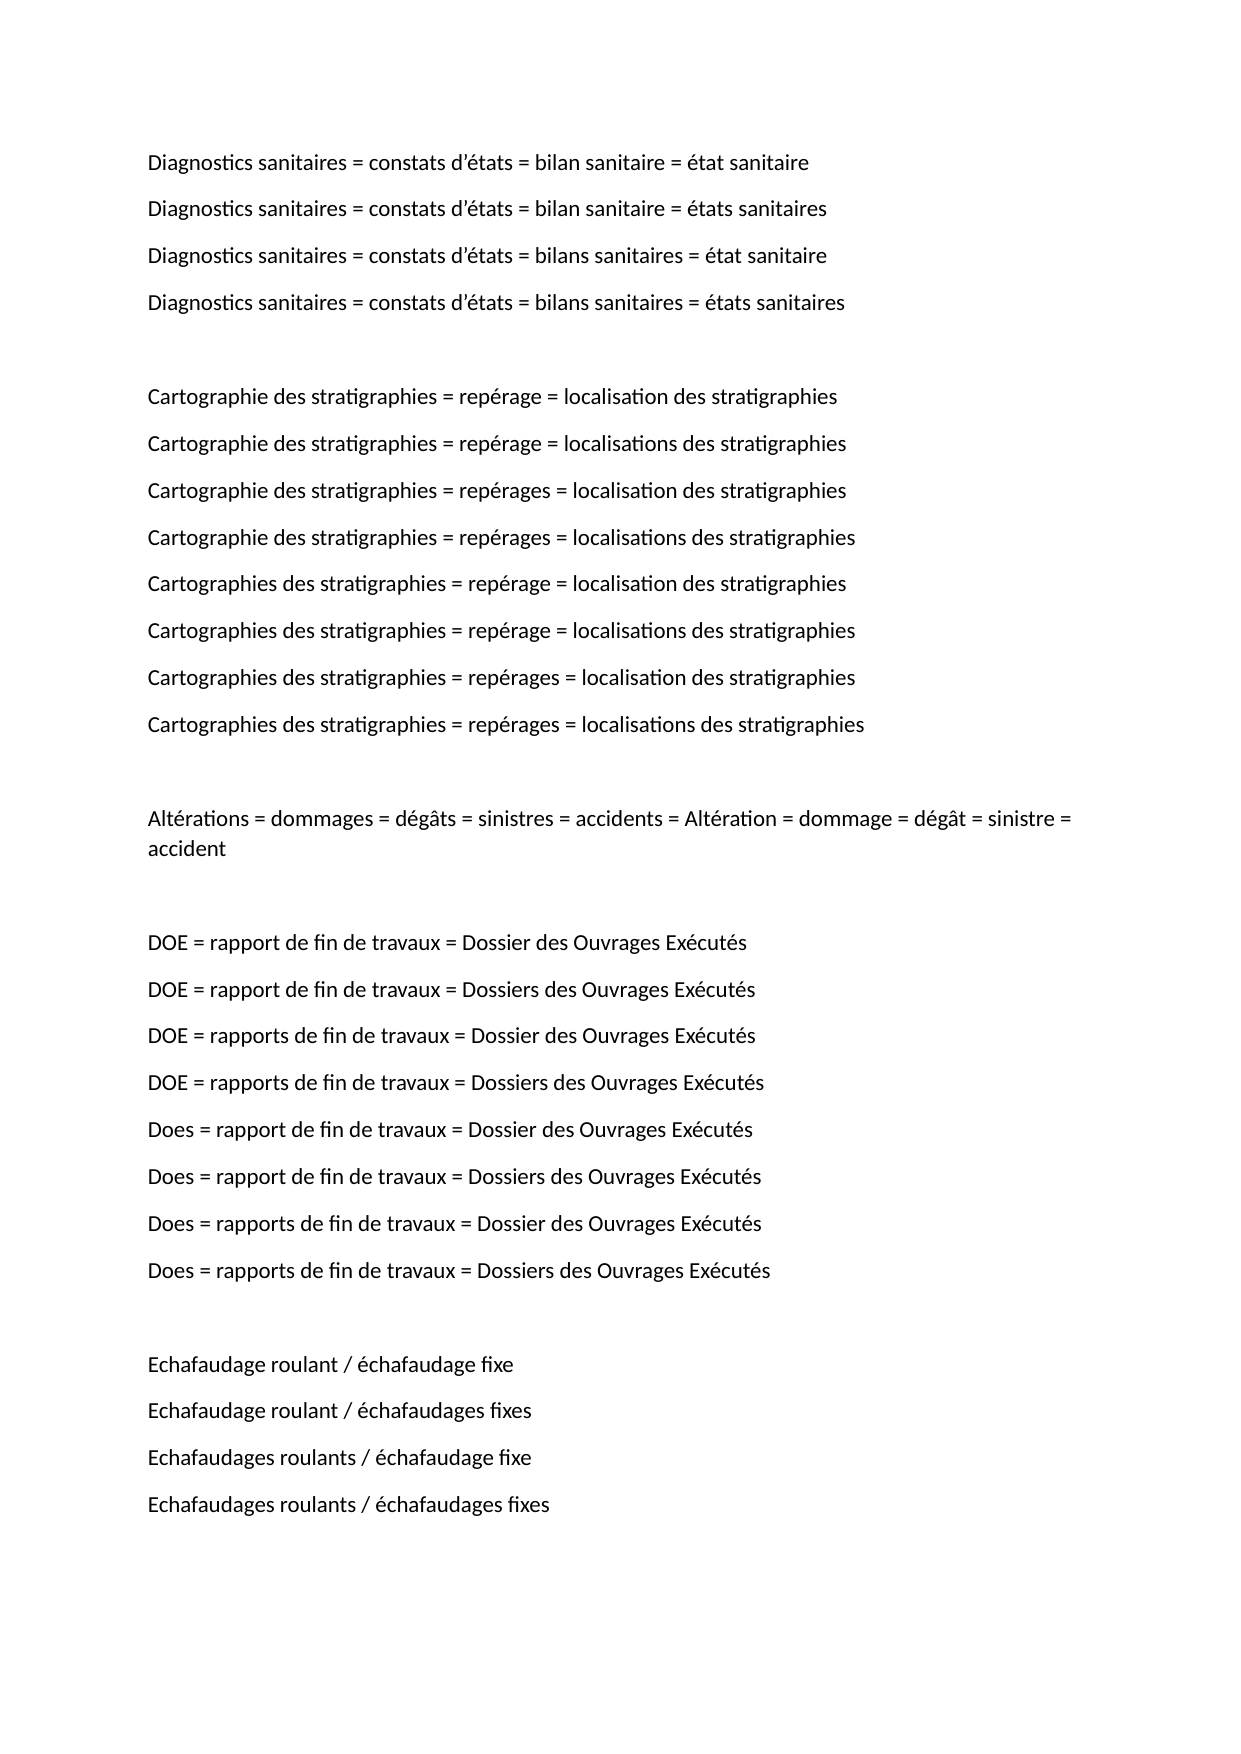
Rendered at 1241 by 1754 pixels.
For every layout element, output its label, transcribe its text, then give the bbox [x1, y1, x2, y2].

text Cartographie des stratigraphies = repérage = localisations des stratigraphies [148, 429, 1093, 457]
text Does = rapport de fin de travaux = Dossier des Ouvrages Exécutés [148, 1115, 1093, 1143]
text Altérations = dommages = dégâts = sinistres = accidents = Altération = dommage = dégât = sinistre = accident [148, 804, 1093, 862]
text DOE = rapports de fin de travaux = Dossiers des Ouvrages Exécutés [148, 1068, 1093, 1096]
text Diagnostics sanitaires = constats d’états = bilan sanitaire = états sanitaires [148, 194, 1093, 222]
text Does = rapports de fin de travaux = Dossier des Ouvrages Exécutés [148, 1209, 1093, 1237]
text Echafaudage roulant / échafaudages fixes [148, 1397, 1093, 1424]
text DOE = rapports de fin de travaux = Dossier des Ouvrages Exécutés [148, 1022, 1093, 1049]
text Cartographie des stratigraphies = repérages = localisations des stratigraphies [148, 523, 1093, 551]
text Cartographie des stratigraphies = repérage = localisation des stratigraphies [148, 382, 1093, 410]
text Diagnostics sanitaires = constats d’états = bilan sanitaire = état sanitaire [148, 148, 1093, 176]
text Cartographies des stratigraphies = repérages = localisation des stratigraphies [148, 663, 1093, 691]
text Diagnostics sanitaires = constats d’états = bilans sanitaires = états sanitaires [148, 288, 1093, 316]
text Cartographies des stratigraphies = repérages = localisations des stratigraphies [148, 710, 1093, 738]
text DOE = rapport de fin de travaux = Dossier des Ouvrages Exécutés [148, 928, 1093, 956]
text Does = rapport de fin de travaux = Dossiers des Ouvrages Exécutés [148, 1162, 1093, 1190]
text Cartographie des stratigraphies = repérages = localisation des stratigraphies [148, 476, 1093, 504]
text Echafaudages roulants / échafaudage fixe [148, 1443, 1093, 1471]
text Does = rapports de fin de travaux = Dossiers des Ouvrages Exécutés [148, 1256, 1093, 1284]
text Echafaudage roulant / échafaudage fixe [148, 1350, 1093, 1378]
text Diagnostics sanitaires = constats d’états = bilans sanitaires = état sanitaire [148, 241, 1093, 269]
text Cartographies des stratigraphies = repérage = localisations des stratigraphies [148, 616, 1093, 644]
text Cartographies des stratigraphies = repérage = localisation des stratigraphies [148, 569, 1093, 597]
text DOE = rapport de fin de travaux = Dossiers des Ouvrages Exécutés [148, 975, 1093, 1003]
text Echafaudages roulants / échafaudages fixes [148, 1490, 1093, 1518]
